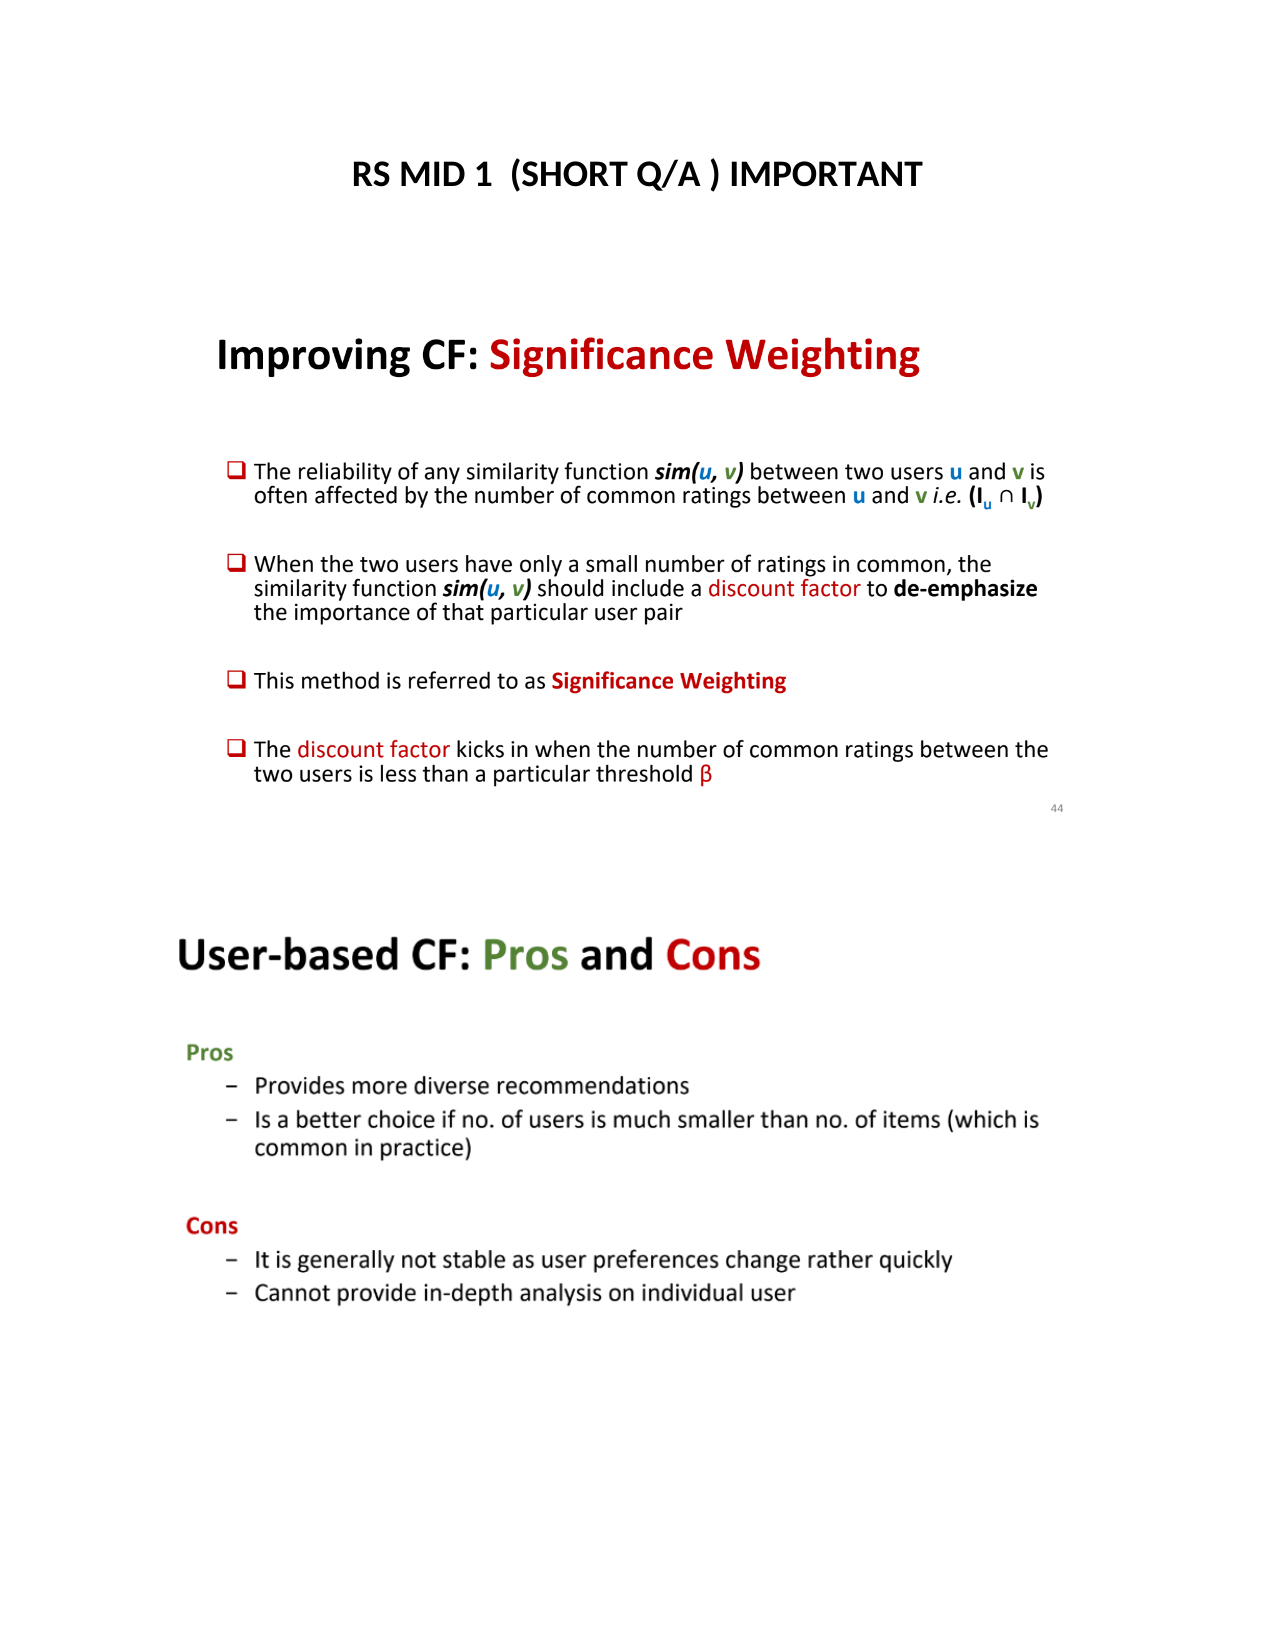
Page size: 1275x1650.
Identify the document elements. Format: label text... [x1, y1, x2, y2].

text RS MID 1 (SHORT Q/A ) IMPORTANT [150, 150, 1125, 276]
picture [150, 294, 1125, 822]
picture [150, 906, 1125, 1395]
